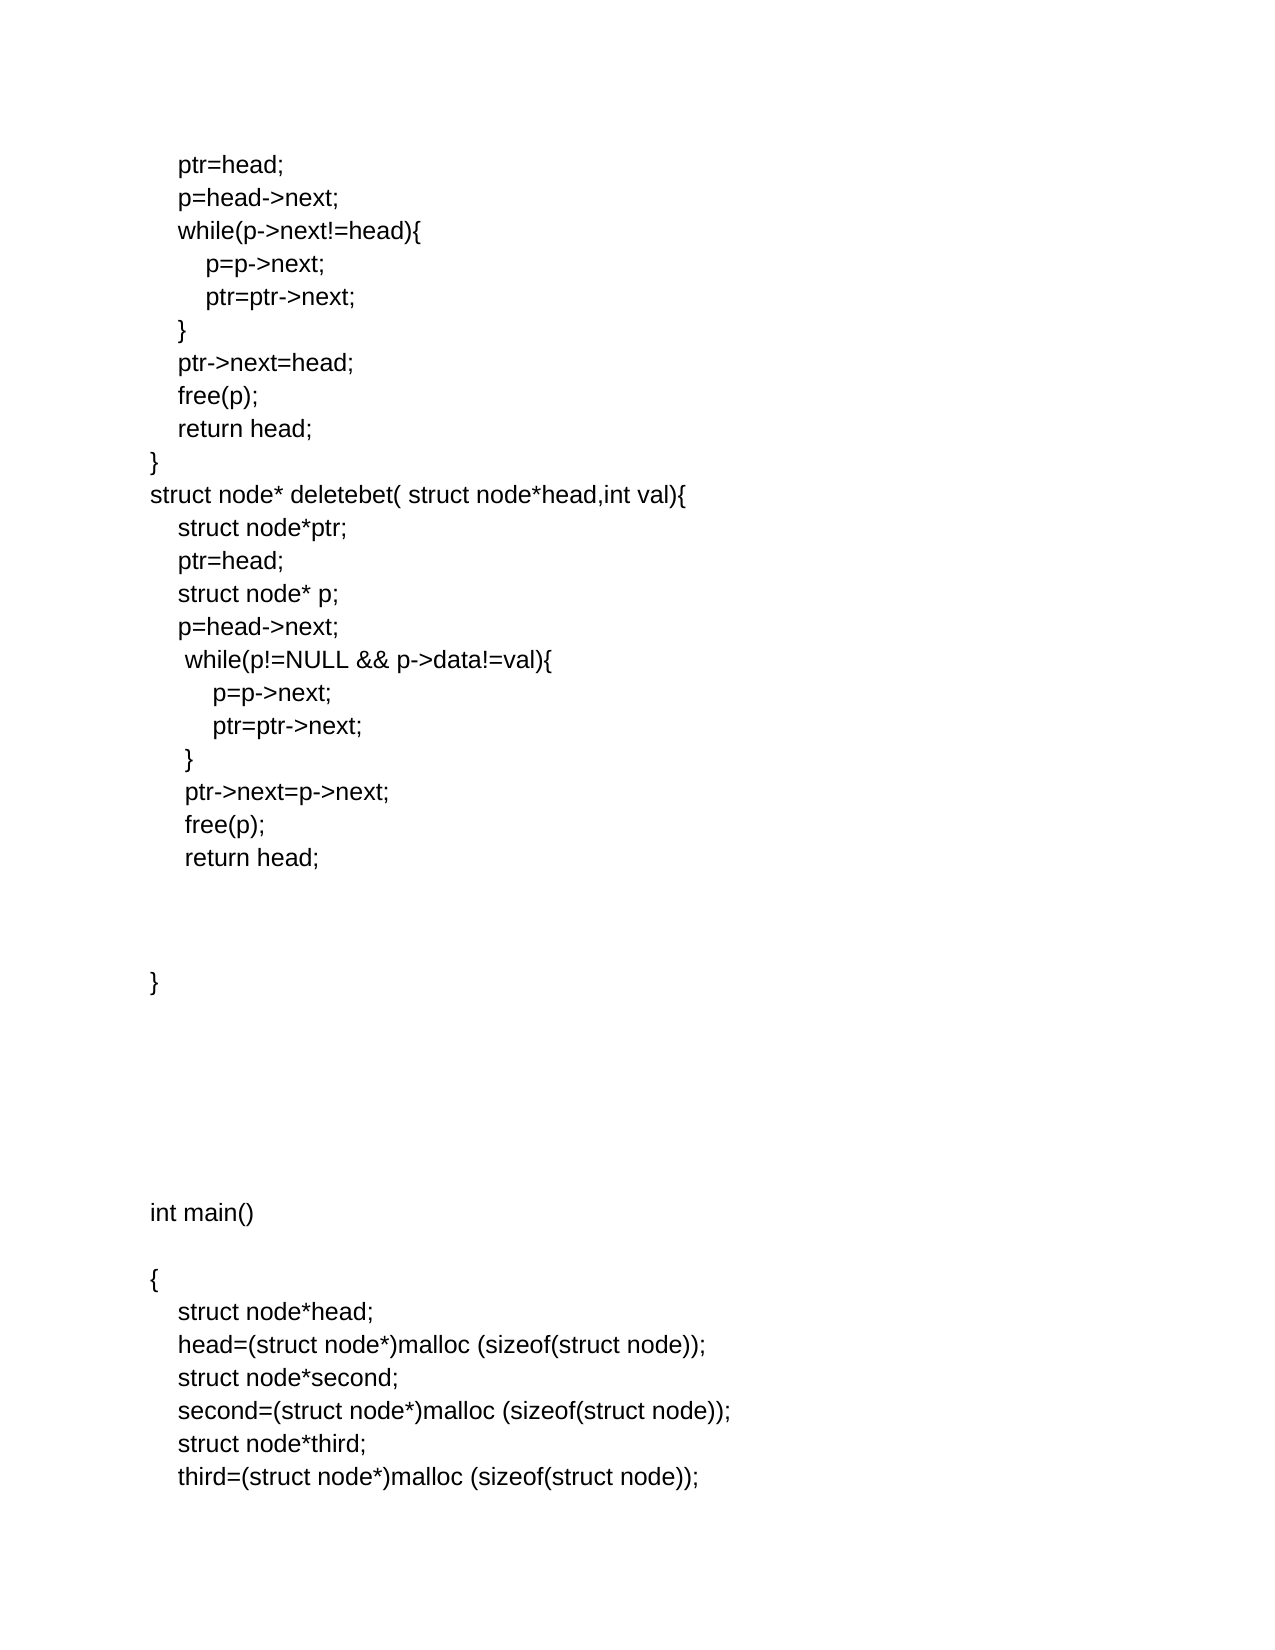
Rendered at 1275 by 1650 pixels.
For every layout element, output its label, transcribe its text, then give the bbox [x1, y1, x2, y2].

text head=(struct node*)malloc (sizeof(struct node)); [150, 1330, 1125, 1359]
text struct node*head; [150, 1297, 1125, 1326]
text } [150, 744, 1125, 773]
text struct node*third; [150, 1429, 1125, 1458]
text ptr->next=head; [150, 348, 1125, 377]
text return head; [150, 414, 1125, 443]
text free(p); [150, 381, 1125, 410]
text return head; [150, 843, 1125, 872]
text p=head->next; [150, 183, 1125, 212]
text struct node*second; [150, 1363, 1125, 1392]
text struct node* p; [150, 579, 1125, 608]
text while(p!=NULL && p->data!=val){ [150, 645, 1125, 674]
text ptr=ptr->next; [150, 711, 1125, 740]
text } [150, 315, 1125, 344]
text ptr=head; [150, 150, 1125, 179]
text struct node* deletebet( struct node*head,int val){ [150, 480, 1125, 509]
text p=p->next; [150, 249, 1125, 278]
text ptr->next=p->next; [150, 777, 1125, 806]
text } [150, 967, 1125, 996]
text p=head->next; [150, 612, 1125, 641]
text struct node*ptr; [150, 513, 1125, 542]
text p=p->next; [150, 678, 1125, 707]
text second=(struct node*)malloc (sizeof(struct node)); [150, 1396, 1125, 1425]
text free(p); [150, 810, 1125, 839]
text ptr=head; [150, 546, 1125, 575]
text ptr=ptr->next; [150, 282, 1125, 311]
text while(p->next!=head){ [150, 216, 1125, 245]
text } [150, 447, 1125, 476]
text { [150, 1264, 1125, 1293]
text third=(struct node*)malloc (sizeof(struct node)); [150, 1462, 1125, 1491]
text int main() [150, 1198, 1125, 1227]
